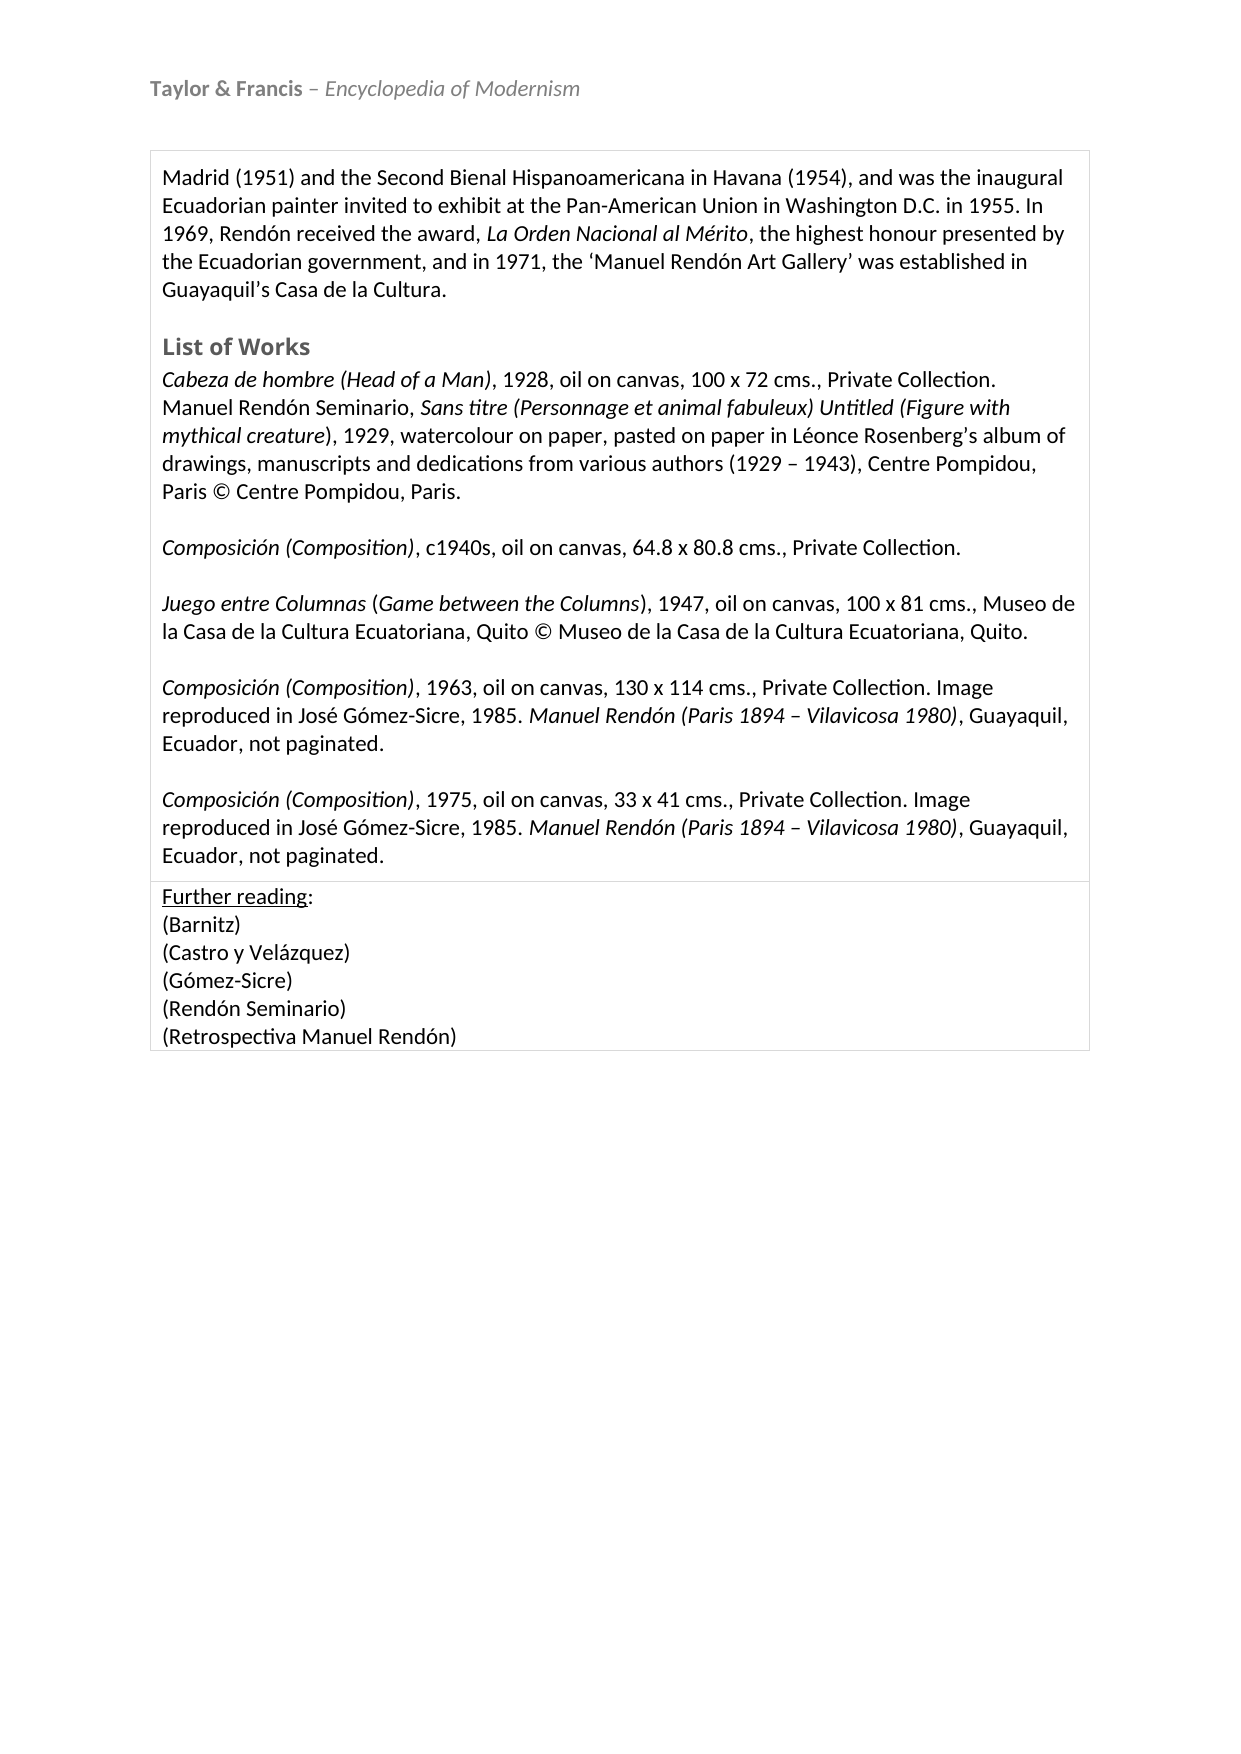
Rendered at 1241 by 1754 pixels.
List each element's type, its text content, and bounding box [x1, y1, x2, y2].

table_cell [151, 151, 1089, 881]
table_cell Further reading: [151, 882, 1089, 1050]
